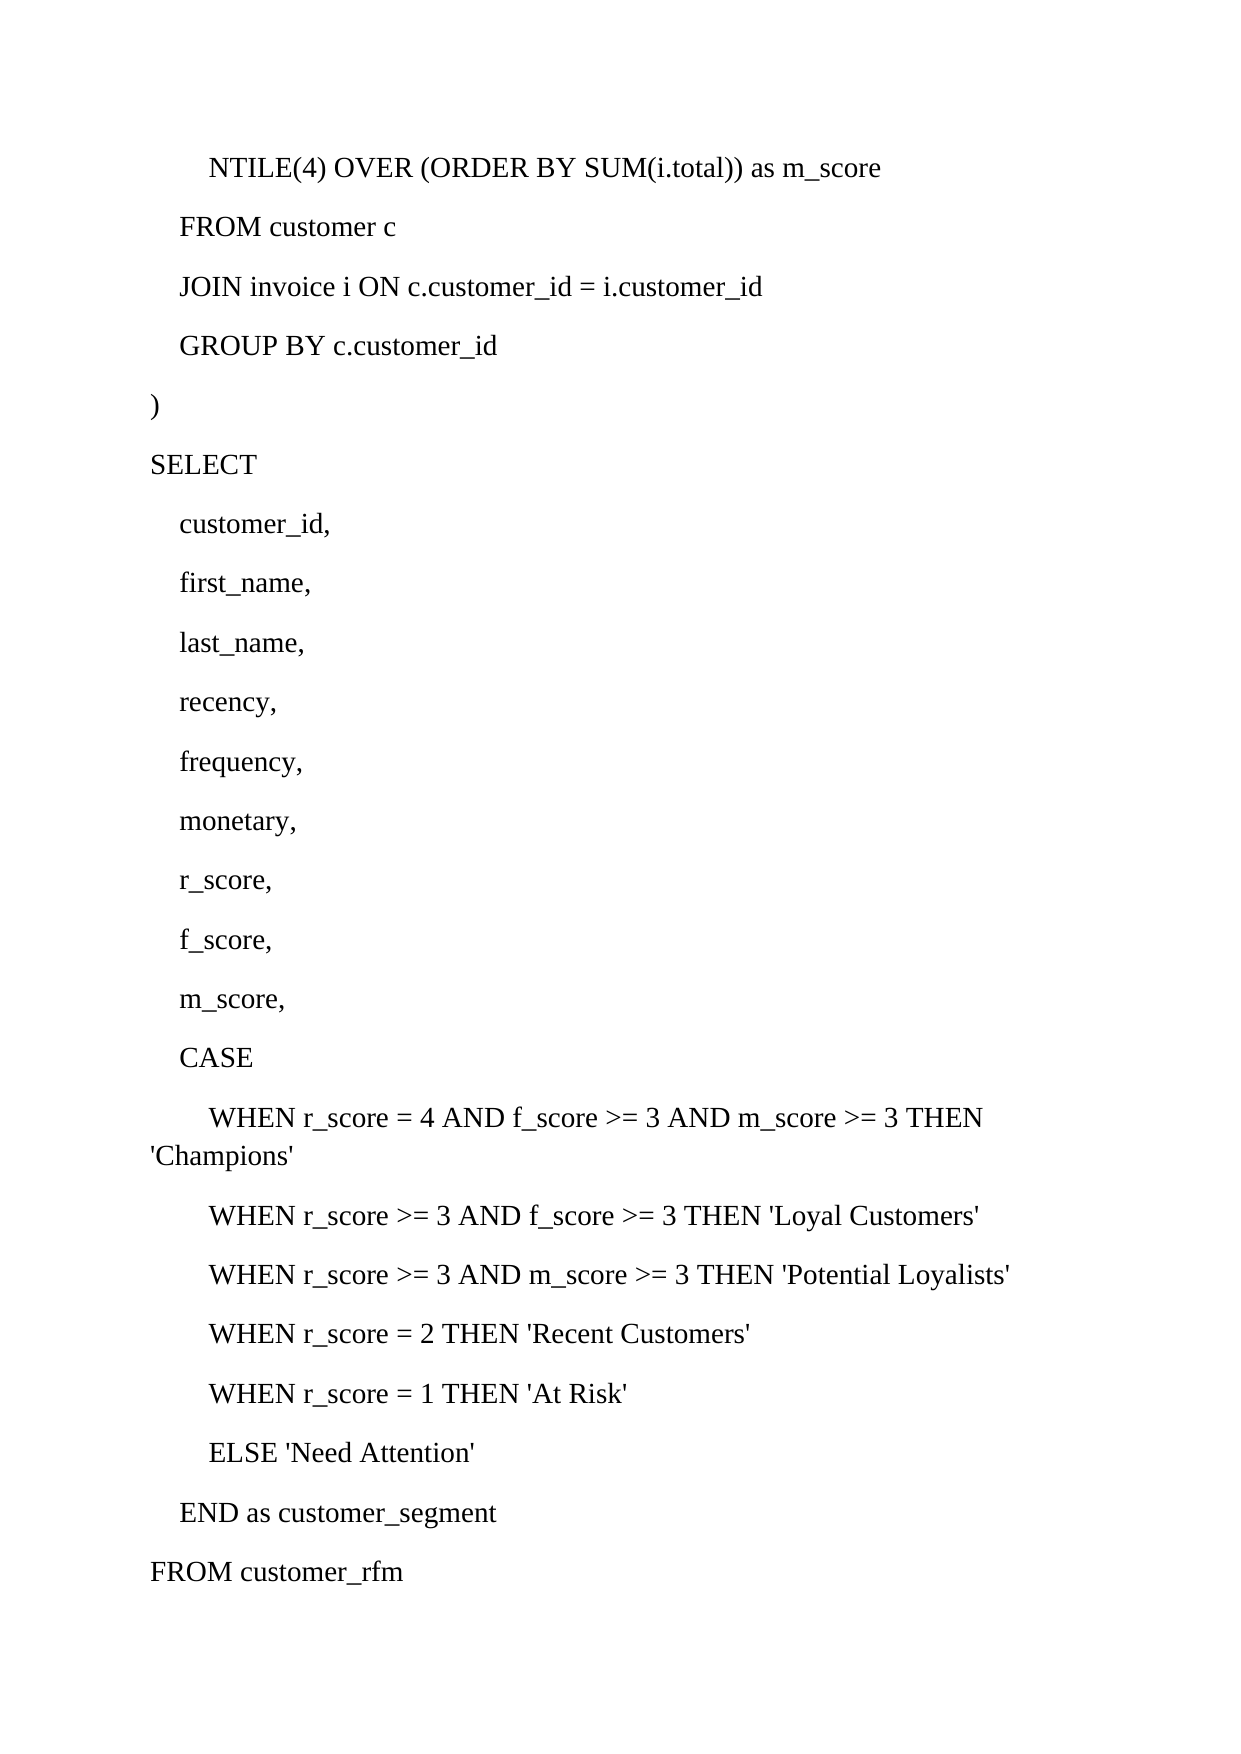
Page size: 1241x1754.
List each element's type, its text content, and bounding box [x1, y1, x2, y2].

text GROUP BY c.customer_id [150, 328, 1090, 362]
text ELSE 'Need Attention' [150, 1435, 1090, 1469]
text SELECT [150, 447, 1090, 480]
text last_name, [150, 625, 1090, 658]
text WHEN r_score = 1 THEN 'At Risk' [150, 1376, 1090, 1409]
text monetary, [150, 803, 1090, 837]
text r_score, [150, 862, 1090, 896]
text CASE [150, 1041, 1090, 1074]
text first_name, [150, 566, 1090, 599]
text m_score, [150, 981, 1090, 1015]
text JOIN invoice i ON c.customer_id = i.customer_id [150, 269, 1090, 302]
text f_score, [150, 922, 1090, 955]
text ) [150, 387, 1090, 421]
text customer_id, [150, 506, 1090, 540]
text FROM customer_rfm [150, 1554, 1090, 1588]
text FROM customer c [150, 209, 1090, 243]
text NTILE(4) OVER (ORDER BY SUM(i.total)) as m_score [150, 150, 1090, 183]
text WHEN r_score = 2 THEN 'Recent Customers' [150, 1317, 1090, 1350]
text WHEN r_score >= 3 AND m_score >= 3 THEN 'Potential Loyalists' [150, 1257, 1090, 1291]
text frequency, [150, 744, 1090, 777]
text WHEN r_score >= 3 AND f_score >= 3 THEN 'Loyal Customers' [150, 1198, 1090, 1231]
text recency, [150, 684, 1090, 718]
text END as customer_segment [150, 1495, 1090, 1528]
text WHEN r_score = 4 AND f_score >= 3 AND m_score >= 3 THEN 'Champions' [150, 1100, 1090, 1172]
